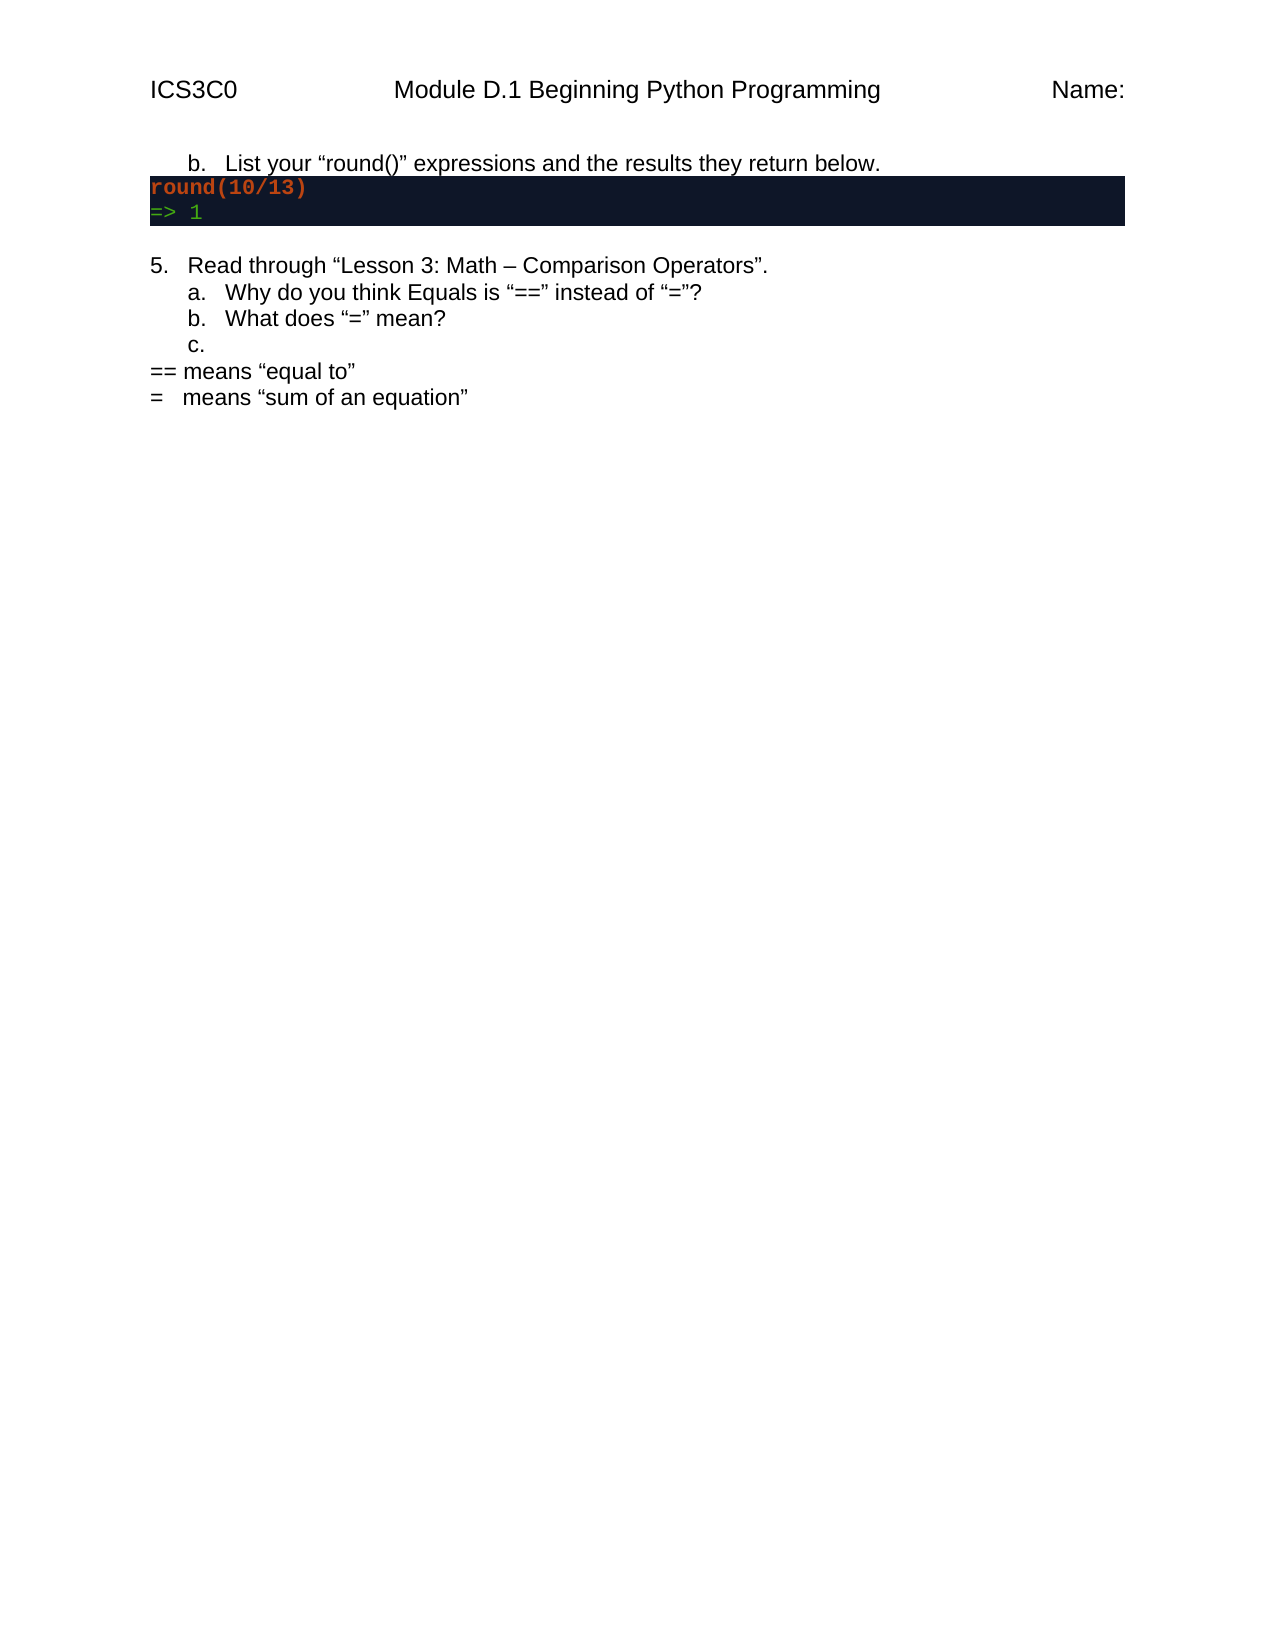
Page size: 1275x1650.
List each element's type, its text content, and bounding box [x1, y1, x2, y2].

list What does “=” mean? [187, 305, 1125, 331]
text = means “sum of an equation” [150, 384, 1125, 410]
list Why do you think Equals is “==” instead of “=”? [187, 279, 1125, 305]
text => 1 [150, 201, 1125, 226]
list List your “round()” expressions and the results they return below. [187, 150, 1125, 176]
list Read through “Lesson 3: Math – Comparison Operators”. [150, 252, 1125, 279]
text round(10/13) [150, 176, 1125, 201]
text == means “equal to” [150, 358, 1125, 384]
